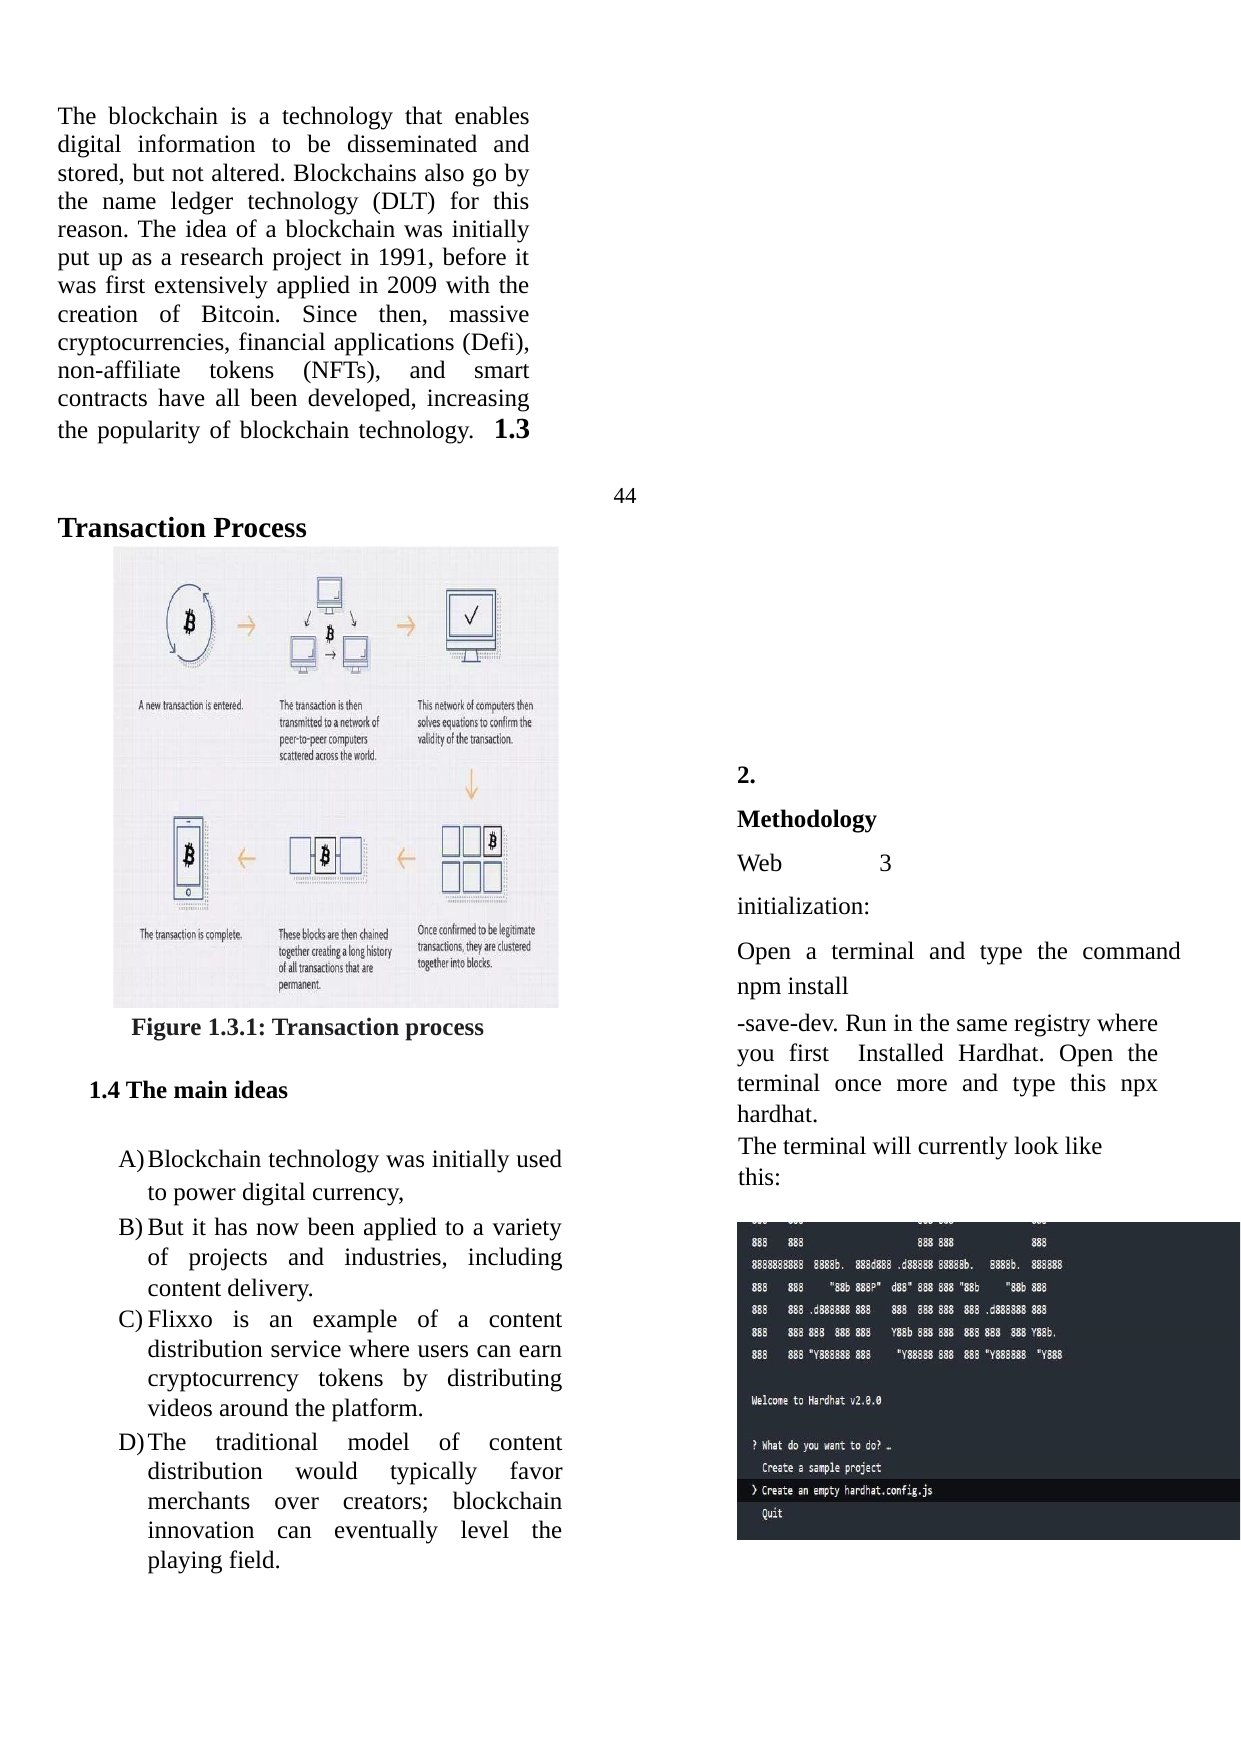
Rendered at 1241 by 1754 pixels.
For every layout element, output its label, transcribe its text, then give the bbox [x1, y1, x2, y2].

picture [737, 1222, 1241, 1540]
list Blockchain technology was initially used to power digital currency, [118, 1144, 563, 1206]
text 2. Methodology Web 3 initialization: [737, 760, 892, 920]
text Figure 1.3.1: Transaction process [81, 1012, 523, 1041]
list The traditional model of content distribution would typically favor merchants over creators; blockchain innovation can eventually level the playing field. [118, 1427, 563, 1574]
text 1.4 The main ideas [88, 1075, 569, 1104]
list But it has now been applied to a variety of projects and industries, including content delivery. [118, 1212, 563, 1301]
picture [113, 545, 559, 1008]
list Flixxo is an example of a content distribution service where users can earn cryptocurrency tokens by distributing videos around the platform. [118, 1304, 563, 1422]
text Open a terminal and type the command npm install [737, 936, 1181, 1000]
text -save-dev. Run in the same registry where you first Installed Hardhat. Open the terminal once more and type this npx hardhat. [737, 1008, 1159, 1128]
table_header 44 [58, 477, 1217, 511]
text The blockchain is a technology that enables digital information to be disseminated and stored, but not altered. Blockchains also go by the name ledger technology (DLT) for this reason. The idea of a blockchain was initially put up as a research project in 1991, before it was first extensively applied in 2009 with the creation of Bitcoin. Since then, massive cryptocurrencies, financial applications (Defi), non-affiliate tokens (NFTs), and smart contracts have all been developed, increasing the popularity of blockchain technology. 1.3 Transaction Process [57, 102, 530, 543]
text The terminal will currently look like this: [738, 1131, 1102, 1191]
